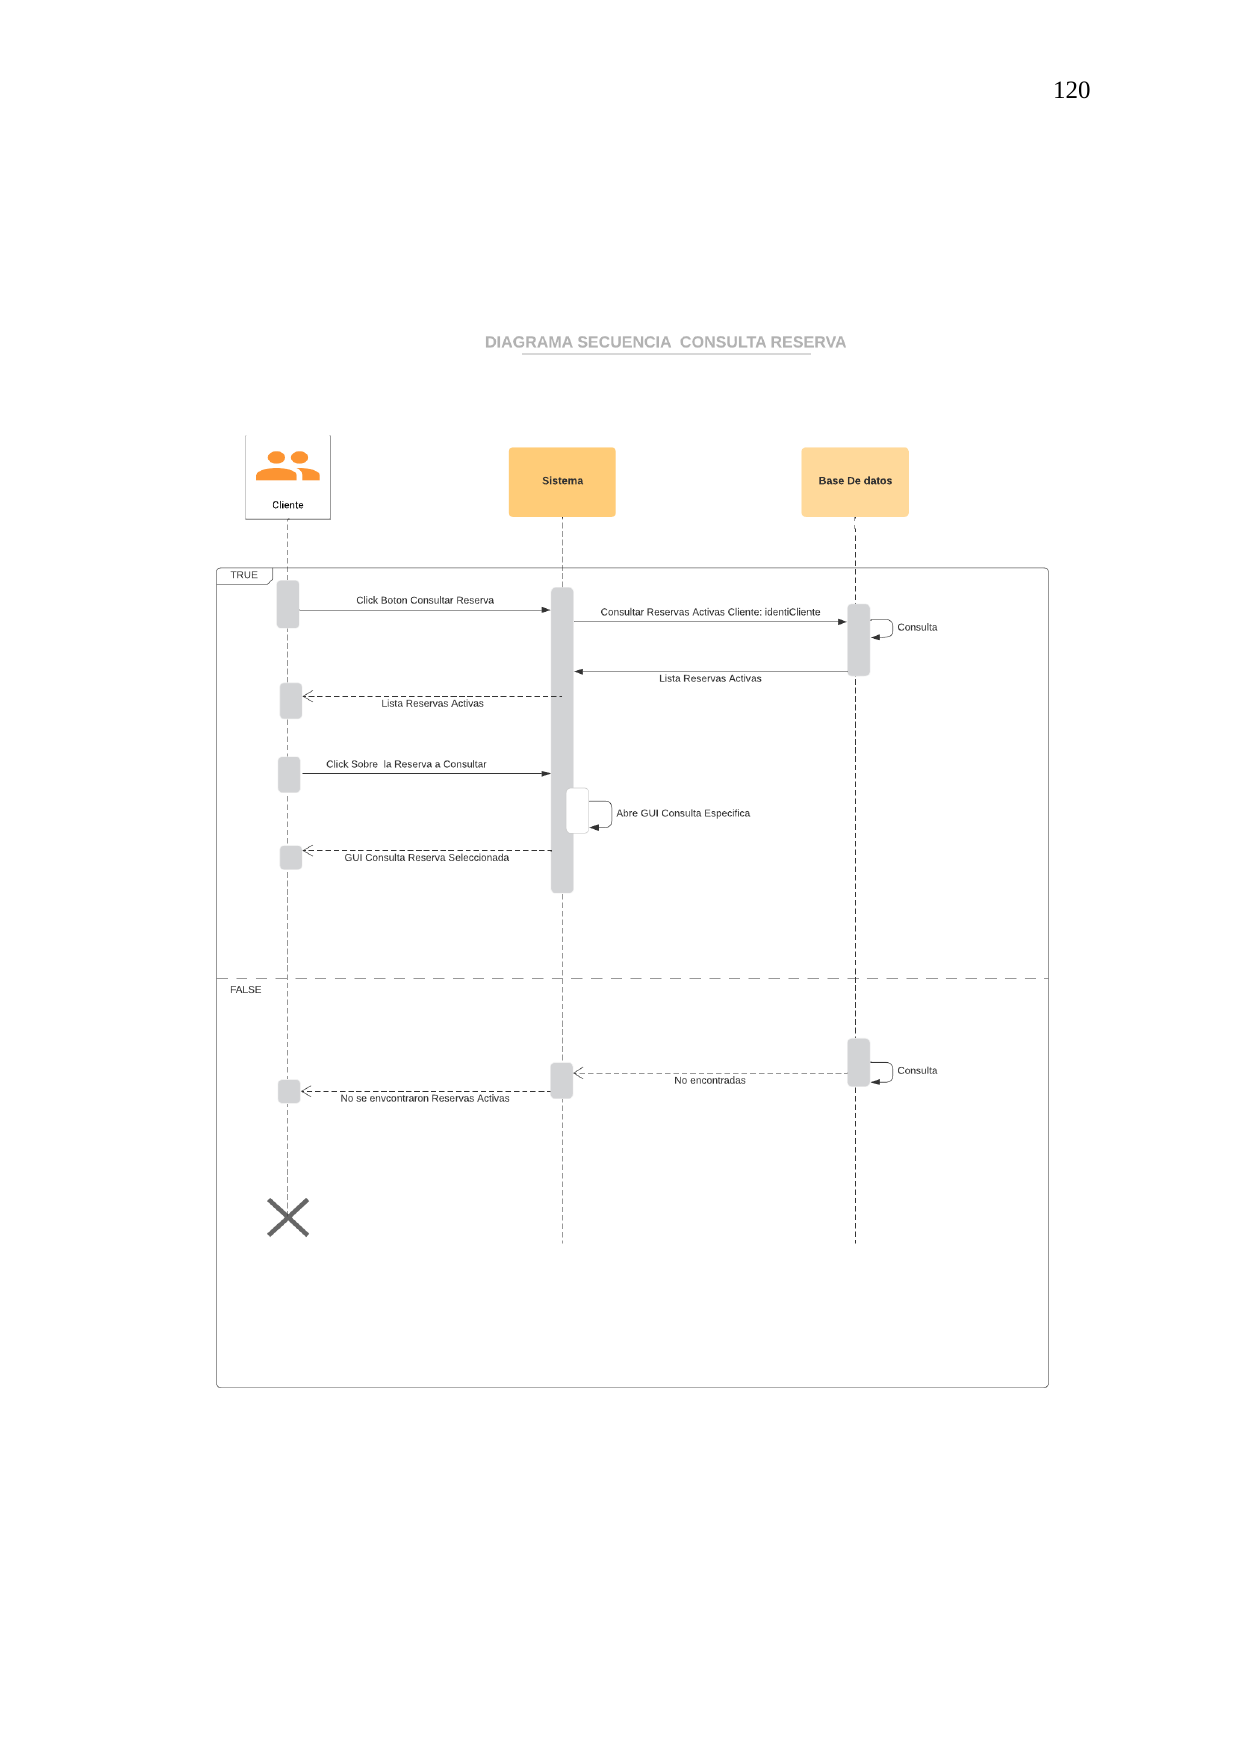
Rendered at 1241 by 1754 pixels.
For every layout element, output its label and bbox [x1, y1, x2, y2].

picture [162, 265, 1103, 1454]
